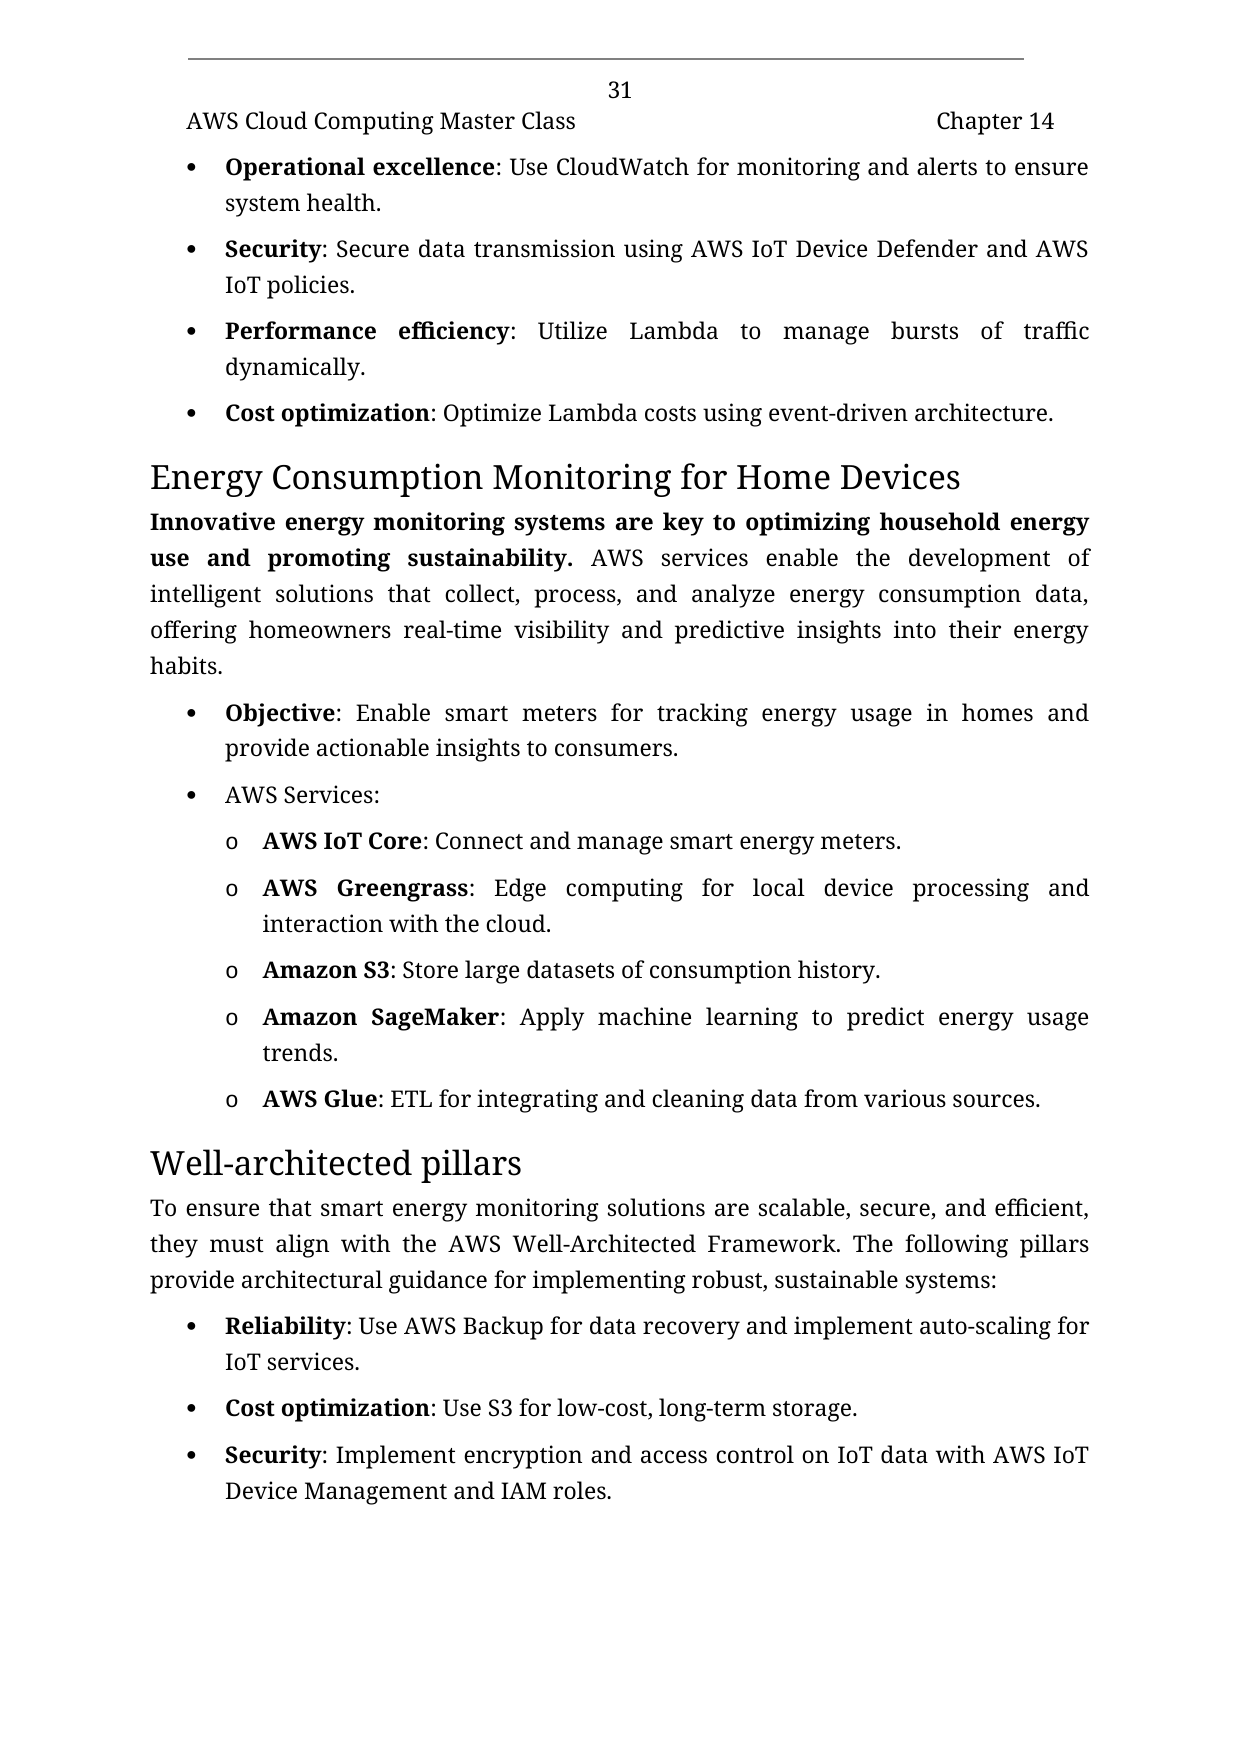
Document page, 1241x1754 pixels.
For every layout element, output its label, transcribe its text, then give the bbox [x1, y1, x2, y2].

list AWS Greengrass: Edge computing for local device processing and interaction with the cloud. [225, 872, 1090, 939]
subtitle Well-architected pillars [150, 1140, 1090, 1185]
text Innovative energy monitoring systems are key to optimizing household energy use and promoting sustainability. AWS services enable the development of intelligent solutions that collect, process, and analyze energy consumption data, offering homeowners real-time visibility and predictive insights into their energy habits. [150, 506, 1090, 681]
list Amazon SageMaker: Apply machine learning to predict energy usage trends. [225, 1000, 1090, 1068]
list Performance efficiency: Utilize Lambda to manage bursts of traffic dynamically. [187, 315, 1090, 382]
list Cost optimization: Optimize Lambda costs using event-driven architecture. [187, 397, 1090, 429]
list AWS Services: [187, 779, 1090, 810]
subtitle Energy Consumption Monitoring for Home Devices [150, 454, 1090, 499]
list Amazon S3: Store large datasets of consumption history. [225, 954, 1090, 985]
list AWS Glue: ETL for integrating and cleaning data from various sources. [225, 1083, 1090, 1114]
list Reliability: Use AWS Backup for data recovery and implement auto-scaling for IoT services. [187, 1310, 1090, 1377]
list Objective: Enable smart meters for tracking energy usage in homes and provide actionable insights to consumers. [187, 696, 1090, 764]
text To ensure that smart energy monitoring solutions are scalable, secure, and efficient, they must align with the AWS Well-Architected Framework. The following pillars provide architectural guidance for implementing robust, sustainable systems: [150, 1192, 1090, 1295]
list AWS IoT Core: Connect and manage smart energy meters. [225, 825, 1090, 856]
list Operational excellence: Use CloudWatch for monitoring and alerts to ensure system health. [187, 151, 1090, 218]
list Security: Secure data transmission using AWS IoT Device Defender and AWS IoT policies. [187, 233, 1090, 300]
list Cost optimization: Use S3 for low-cost, long-term storage. [187, 1392, 1090, 1424]
list Security: Implement encryption and access control on IoT data with AWS IoT Device Management and IAM roles. [187, 1439, 1090, 1506]
